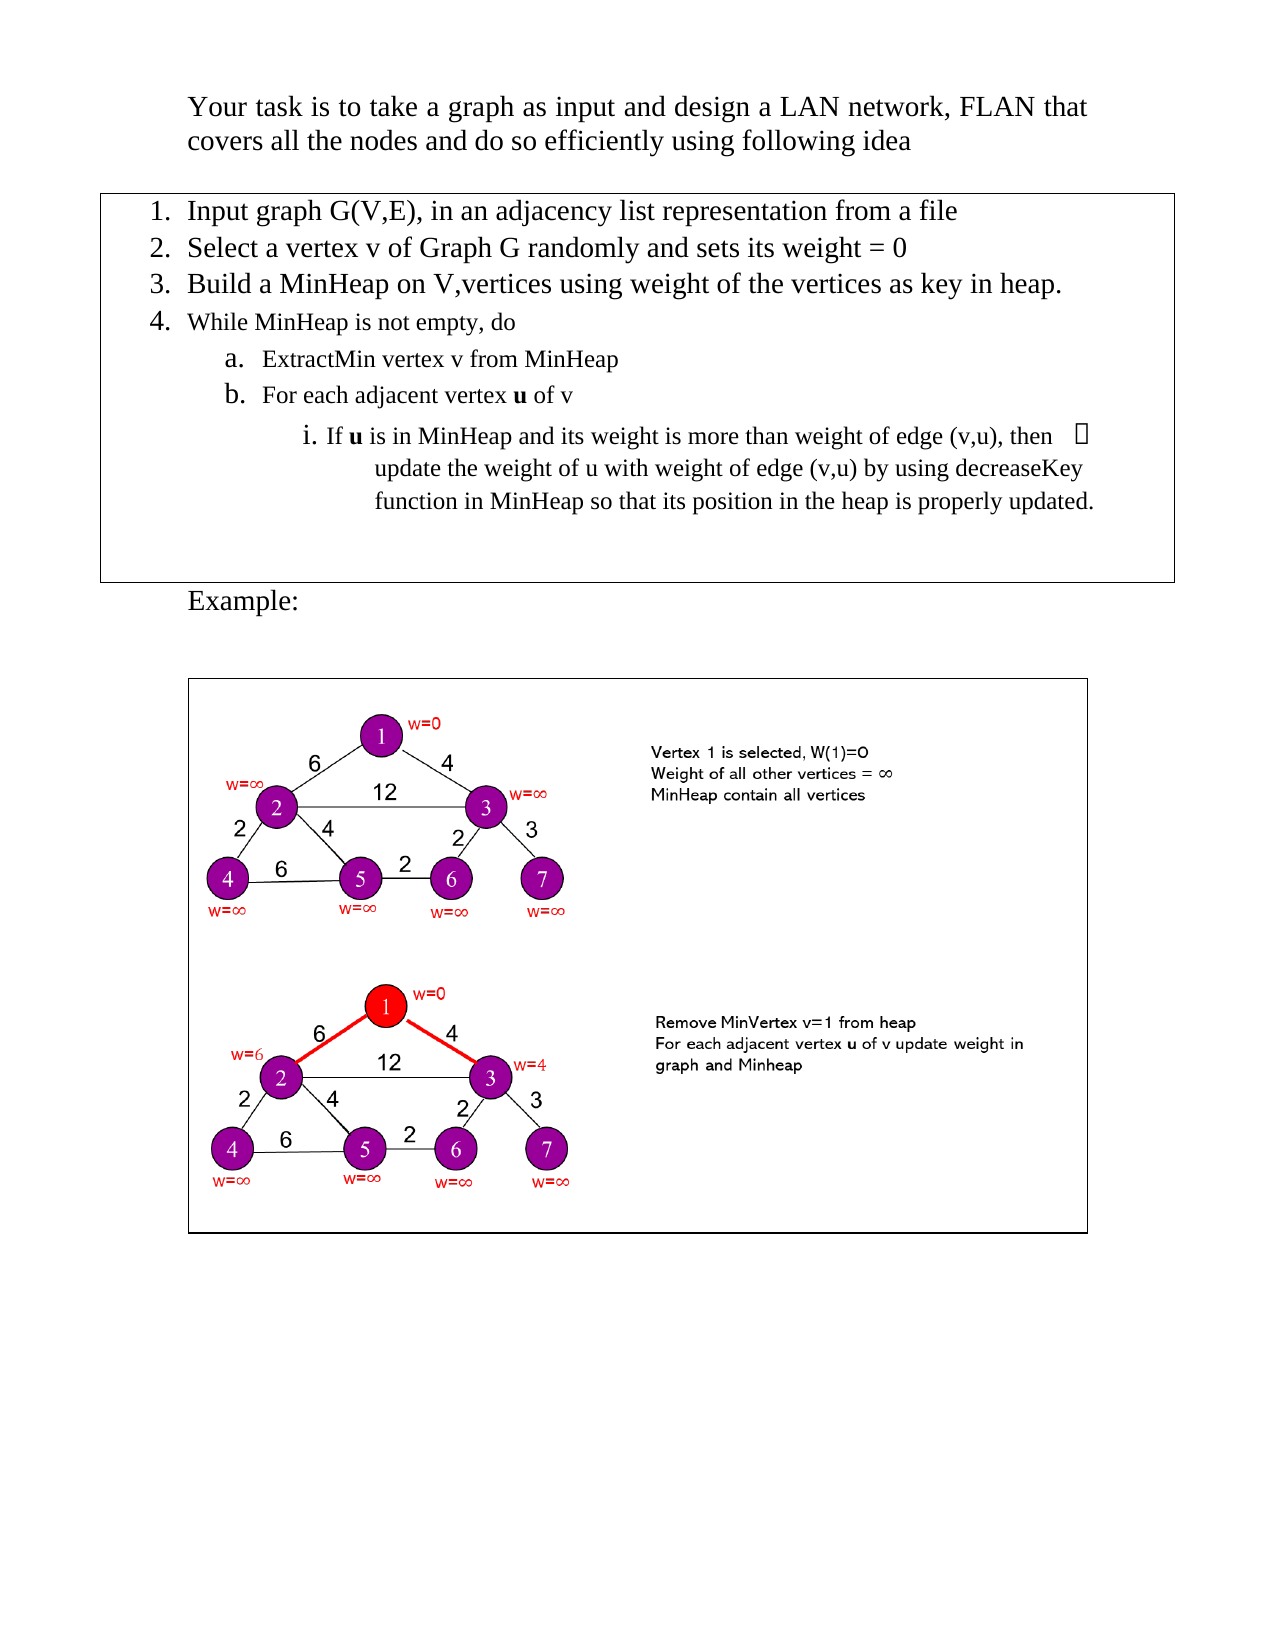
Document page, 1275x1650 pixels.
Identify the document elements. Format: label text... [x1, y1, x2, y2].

table_header Input graph G(V,E), in an adjacency list representation from a file Select a vertex v of Graph G randomly and sets its weight = 0 Build a MinHeap on V,vertices using weight of the vertices as key in heap. While MinHeap is not empty, do ExtractMin vertex v from MinHeap For each adjacent vertex u of v i. If u is in MinHeap and its weight is more than weight of edge (v,u), then  update the weight of u with weight of edge (v,u) by using decreaseKey function in MinHeap so that its position in the heap is properly updated. [101, 194, 1174, 582]
picture [197, 707, 1077, 1203]
text Your task is to take a graph as input and design a LAN network, FLAN that covers all the nodes and do so efficiently using following idea [187, 90, 1089, 156]
